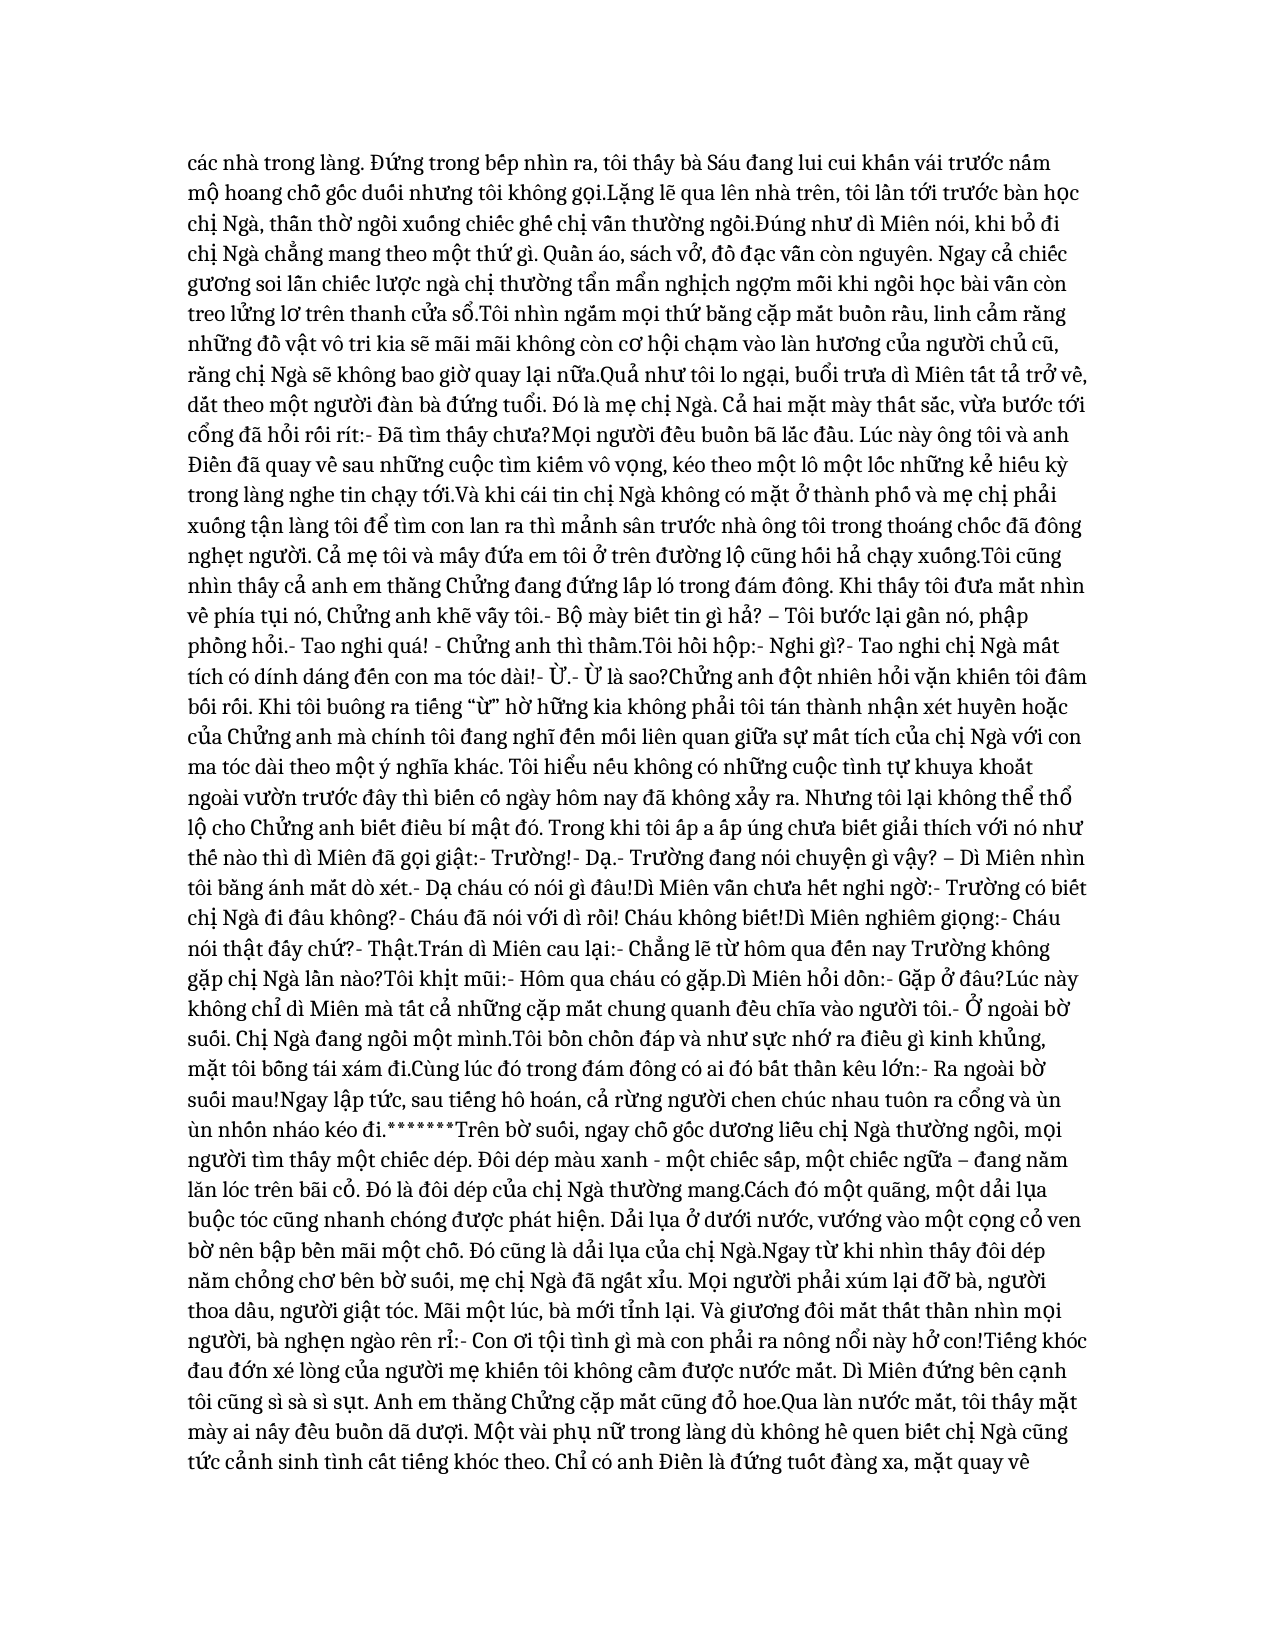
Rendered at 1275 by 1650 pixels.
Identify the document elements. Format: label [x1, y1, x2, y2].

text [187, 150, 1087, 1475]
